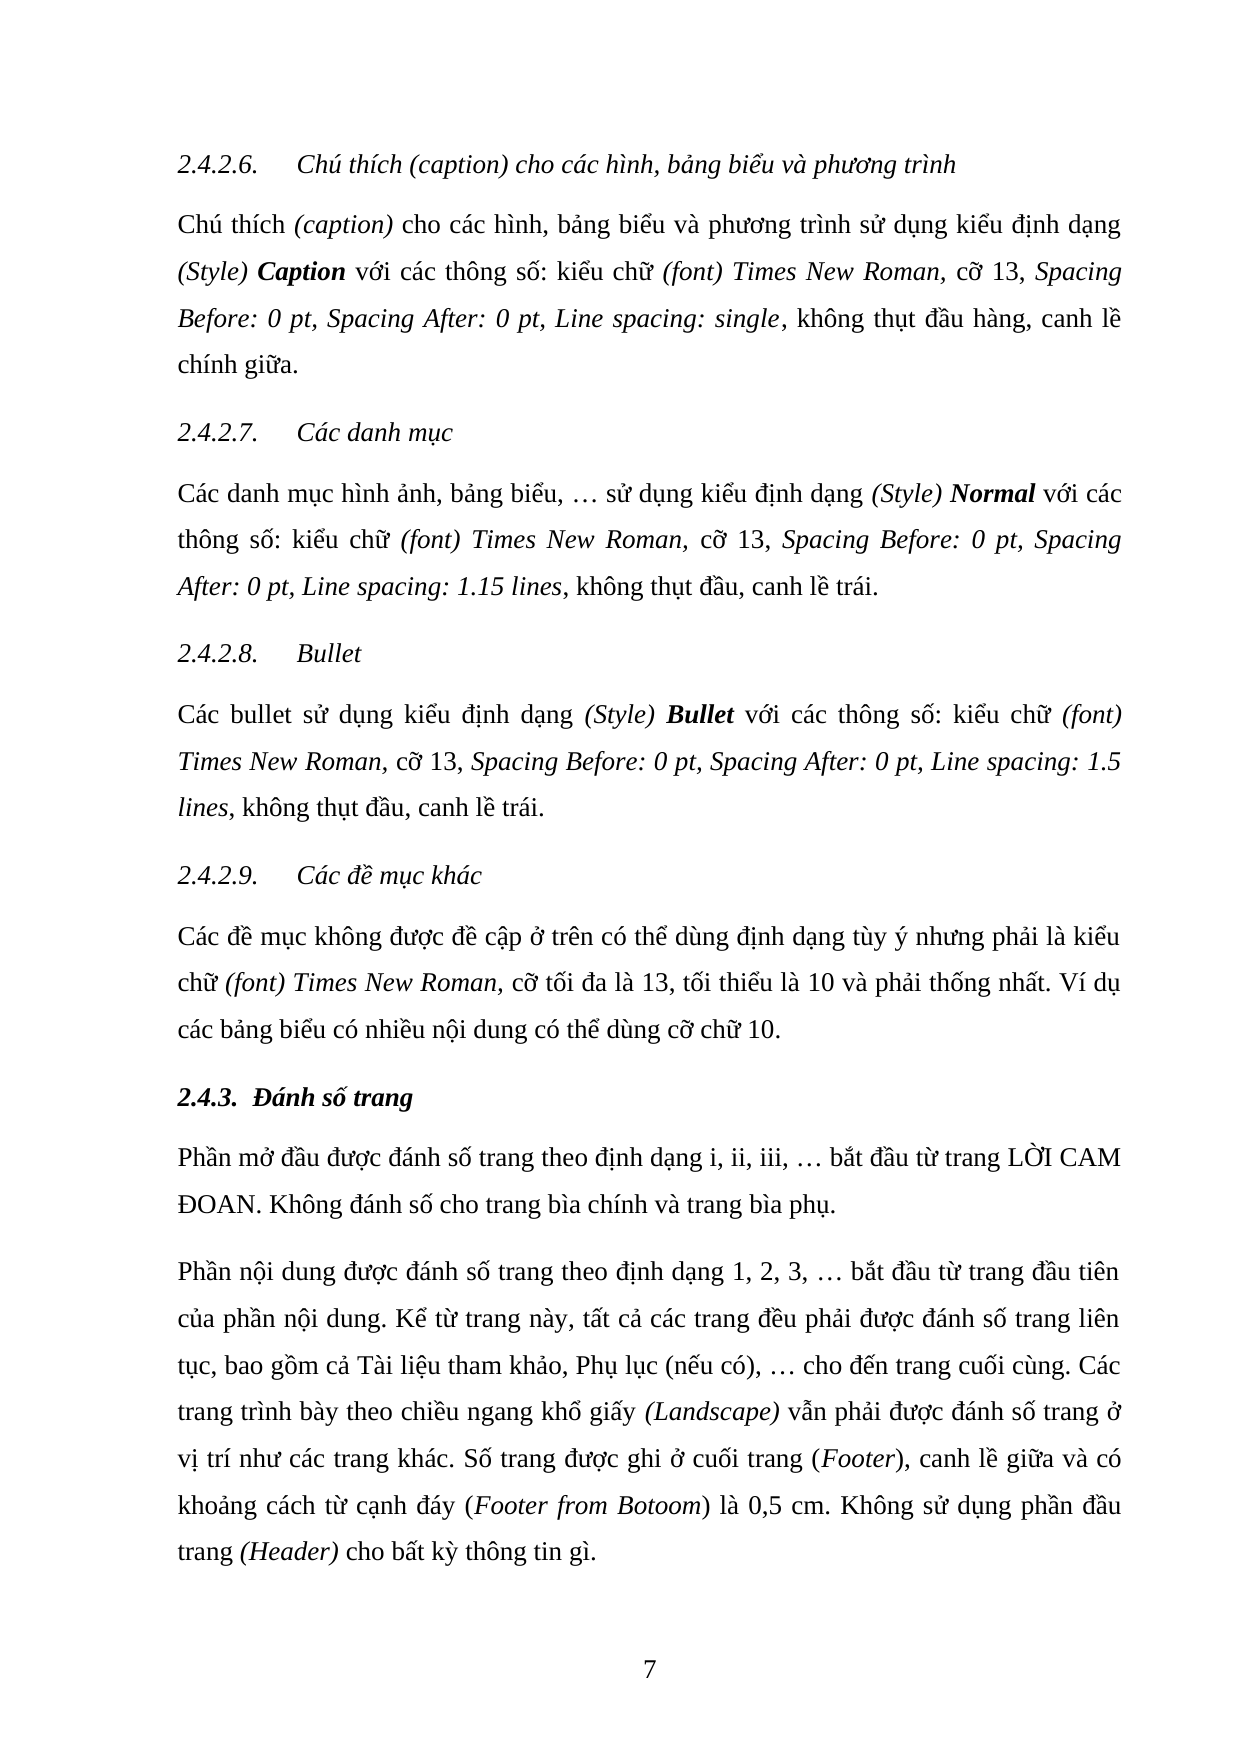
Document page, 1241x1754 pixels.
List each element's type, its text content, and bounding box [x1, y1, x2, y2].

subtitle Đánh số trang [177, 1081, 1122, 1112]
subtitle Chú thích (caption) cho các hình, bảng biểu và phương trình [177, 148, 1122, 179]
subtitle Bullet [177, 637, 1122, 669]
text Chú thích (caption) cho các hình, bảng biểu và phương trình sử dụng kiểu định dạng (Style) Caption với các thông số: kiểu chữ (font) Times New Roman, cỡ 13, Spacing Before: 0 pt, Spacing After: 0 pt, Line spacing: single, không thụt đầu hàng, canh lề chính giữa. [177, 208, 1122, 379]
text Các bullet sử dụng kiểu định dạng (Style) Bullet với các thông số: kiểu chữ (font) Times New Roman, cỡ 13, Spacing Before: 0 pt, Spacing After: 0 pt, Line spacing: 1.5 lines, không thụt đầu, canh lề trái. [177, 698, 1122, 823]
text Phần nội dung được đánh số trang theo định dạng 1, 2, 3, … bắt đầu từ trang đầu tiên của phần nội dung. Kể từ trang này, tất cả các trang đều phải được đánh số trang liên tục, bao gồm cả Tài liệu tham khảo, Phụ lục (nếu có), … cho đến trang cuối cùng. Các trang trình bày theo chiều ngang khổ giấy (Landscape) vẫn phải được đánh số trang ở vị trí như các trang khác. Số trang được ghi ở cuối trang (Footer), canh lề giữa và có khoảng cách từ cạnh đáy (Footer from Botoom) là 0,5 cm. Không sử dụng phần đầu trang (Header) cho bất kỳ thông tin gì. [177, 1256, 1122, 1567]
subtitle Các danh mục [177, 416, 1122, 447]
text Các danh mục hình ảnh, bảng biểu, … sử dụng kiểu định dạng (Style) Normal với các thông số: kiểu chữ (font) Times New Roman, cỡ 13, Spacing Before: 0 pt, Spacing After: 0 pt, Line spacing: 1.15 lines, không thụt đầu, canh lề trái. [177, 477, 1122, 601]
subtitle Các đề mục khác [177, 859, 1122, 890]
text Phần mở đầu được đánh số trang theo định dạng i, ii, iii, … bắt đầu từ trang LỜI CAM ĐOAN. Không đánh số cho trang bìa chính và trang bìa phụ. [177, 1141, 1122, 1219]
text Các đề mục không được đề cập ở trên có thể dùng định dạng tùy ý nhưng phải là kiểu chữ (font) Times New Roman, cỡ tối đa là 13, tối thiểu là 10 và phải thống nhất. Ví dụ các bảng biểu có nhiều nội dung có thể dùng cỡ chữ 10. [177, 920, 1122, 1044]
